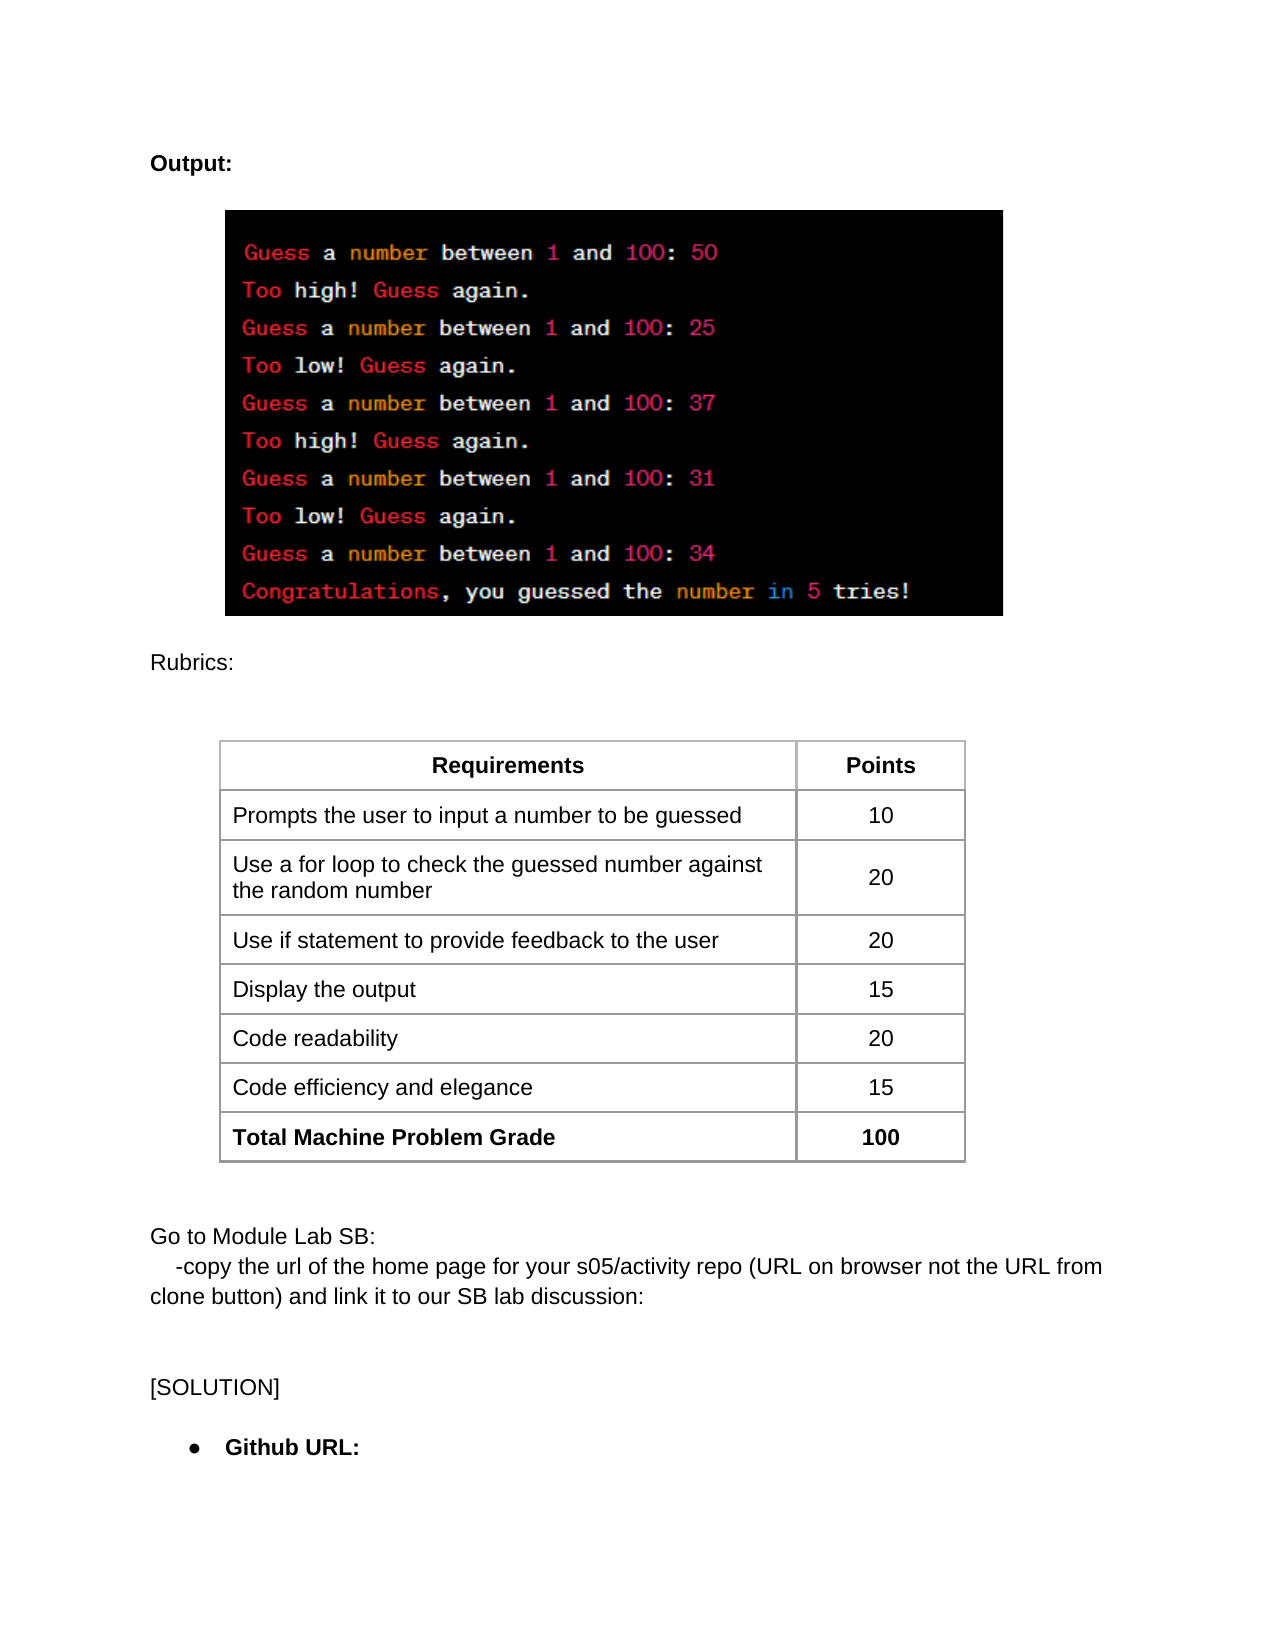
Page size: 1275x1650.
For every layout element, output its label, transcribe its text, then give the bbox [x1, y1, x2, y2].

table_cell 15 [798, 965, 964, 1013]
text Go to Module Lab SB: -copy the url of the home page for your s05/activity repo (URL on browser not the URL from clone button) and link it to our SB lab discussion: [150, 1223, 1125, 1310]
text Output: [150, 150, 1125, 176]
list Github URL: [187, 1434, 1125, 1461]
table_cell 20 [798, 916, 964, 963]
table_cell Code readability [221, 1015, 795, 1062]
picture [225, 210, 1004, 616]
table_cell 20 [798, 841, 964, 914]
table_header Points [798, 742, 964, 789]
table_header Requirements [221, 742, 795, 789]
table_cell Display the output [221, 965, 795, 1013]
table_cell 100 [798, 1113, 964, 1160]
table_cell Code efficiency and elegance [221, 1064, 795, 1111]
table_cell 20 [798, 1015, 964, 1062]
table_cell Prompts the user to input a number to be guessed [221, 791, 795, 838]
table_cell 15 [798, 1064, 964, 1111]
table_cell 10 [798, 791, 964, 838]
table_cell Use a for loop to check the guessed number against the random number [221, 841, 795, 914]
table_cell Total Machine Problem Grade [221, 1113, 795, 1160]
text [SOLUTION] [150, 1374, 1125, 1400]
text Rubrics: [150, 649, 1125, 676]
table_cell Use if statement to provide feedback to the user [221, 916, 795, 963]
